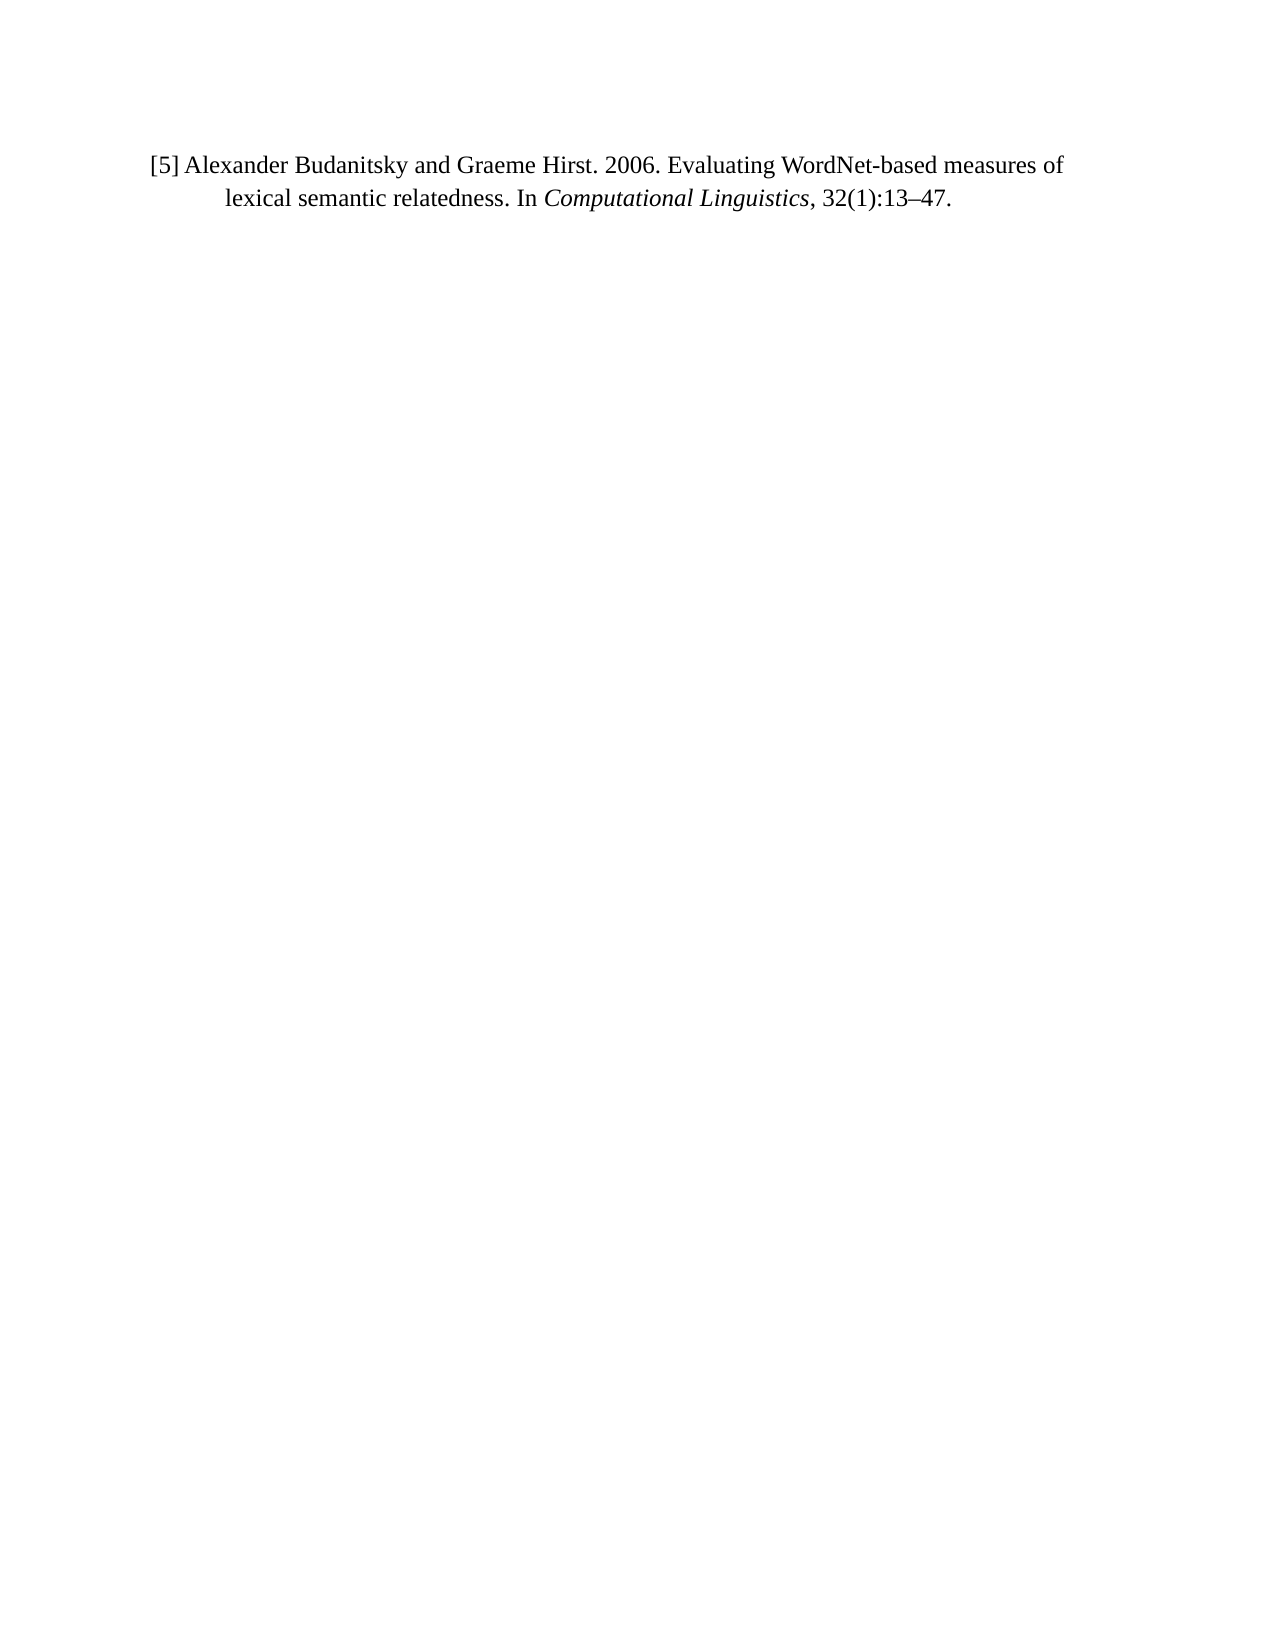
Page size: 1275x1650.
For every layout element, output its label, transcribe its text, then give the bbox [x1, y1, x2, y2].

text [5] Alexander Budanitsky and Graeme Hirst. 2006. Evaluating WordNet-based measures of lexical semantic relatedness. In Computational Linguistics, 32(1):13–47. [150, 150, 1125, 212]
